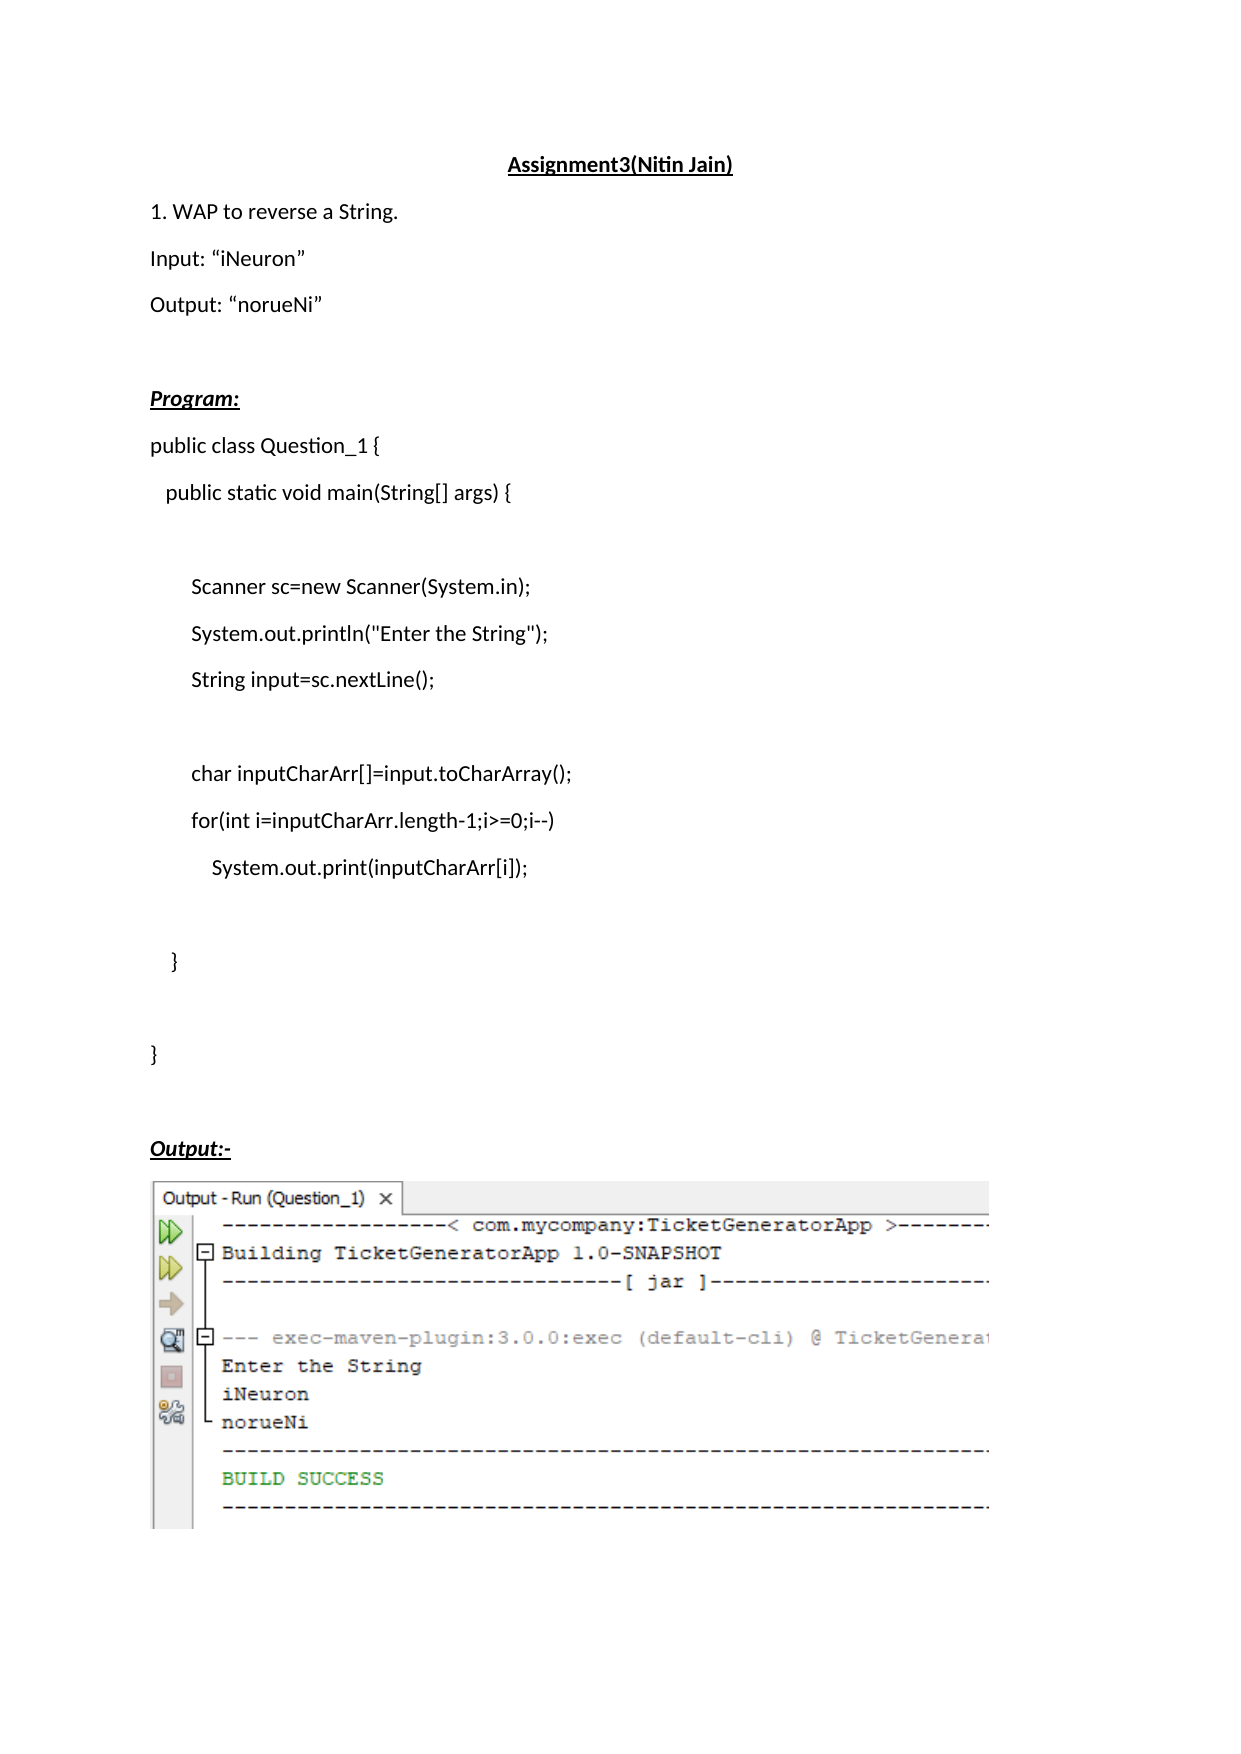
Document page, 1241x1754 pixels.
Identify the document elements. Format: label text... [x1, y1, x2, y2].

text System.out.print(inputCharArr[i]); [150, 853, 1090, 881]
text char inputCharArr[]=input.toCharArray(); [150, 759, 1090, 787]
text Output: “norueNi” [150, 291, 1090, 319]
text Input: “iNeuron” [150, 244, 1090, 272]
picture [150, 1181, 989, 1529]
text Scanner sc=new Scanner(System.in); [150, 572, 1090, 600]
text System.out.println("Enter the String"); [150, 619, 1090, 647]
text public static void main(String[] args) { [150, 478, 1090, 506]
text public class Question_1 { [150, 431, 1090, 459]
text 1. WAP to reverse a String. [150, 197, 1090, 225]
text Output:- [150, 1134, 1090, 1162]
text } [150, 947, 1090, 975]
text } [150, 1041, 1090, 1069]
text Assignment3(Nitin Jain) [150, 150, 1090, 178]
text Program: [150, 384, 1090, 412]
text for(int i=inputCharArr.length-1;i>=0;i--) [150, 806, 1090, 834]
text String input=sc.nextLine(); [150, 666, 1090, 694]
